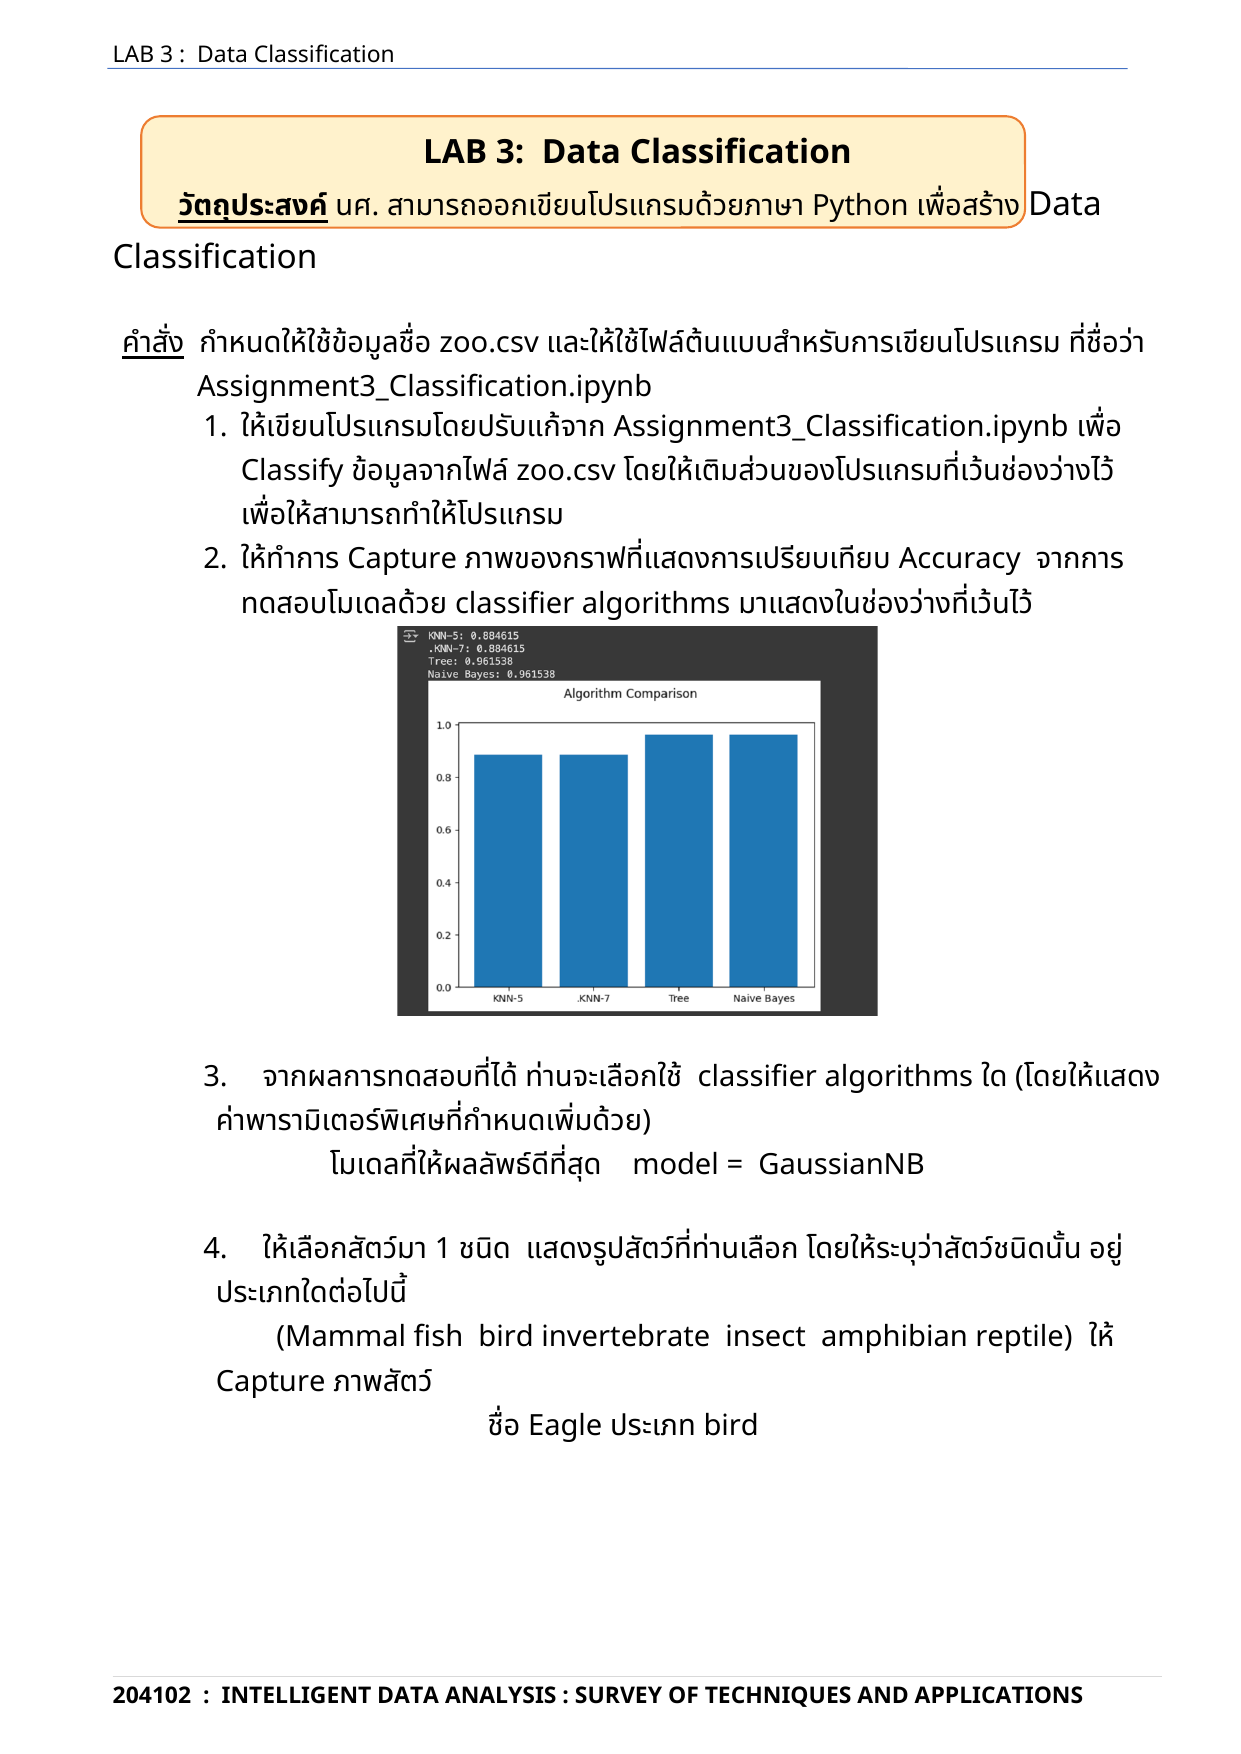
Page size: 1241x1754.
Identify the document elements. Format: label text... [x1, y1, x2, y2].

list คำสั่ง กำหนดให้ใช้ข้อมูลชื่อ zoo.csv และให้ใช้ไฟล์ต้นแบบสำหรับการเขียนโปรแกรม ที่ชื่อว่า Assignment3_Classification.ipynb [122, 321, 1162, 405]
list จากผลการทดสอบที่ได้ ท่านจะเลือกใช้ classifier algorithms ใด (โดยให้แสดงค่าพารามิเตอร์พิเศษที่กำหนดเพิ่มด้วย) [203, 1055, 1162, 1143]
picture [397, 626, 878, 1016]
list (Mammal fish bird invertebrate insect amphibian reptile) ให้ Capture ภาพสัตว์ [216, 1316, 1162, 1404]
text ชื่อ Eagle ประเภท bird [112, 1404, 1162, 1448]
list ให้เลือกสัตว์มา 1 ชนิด แสดงรูปสัตว์ที่ท่านเลือก โดยให้ระบุว่าสัตว์ชนิดนั้น อยู่ประเภทใดต่อไปนี้ [203, 1227, 1162, 1316]
list โมเดลที่ให้ผลลัพธ์ดีที่สุด model = GaussianNB [216, 1143, 1162, 1188]
list ให้ทำการ Capture ภาพของกราฟที่แสดงการเปรียบเทียบ Accuracy จากการทดสอบโมเดลด้วย classifier algorithms มาแสดงในช่องว่างที่เว้นไว้ [203, 538, 1162, 626]
text วัตถุประสงค์ นศ. สามารถออกเขียนโปรแกรมด้วยภาษา Python เพื่อสร้าง Data Classification [112, 180, 1162, 278]
list LAB 3: Data Classification [112, 128, 1162, 173]
list ให้เขียนโปรแกรมโดยปรับแก้จาก Assignment3_Classification.ipynb เพื่อ Classify ข้อมูลจากไฟล์ zoo.csv โดยให้เติมส่วนของโปรแกรมที่เว้นช่องว่างไว้ เพื่อให้สามารถทำให้โปรแกรม [203, 405, 1162, 538]
